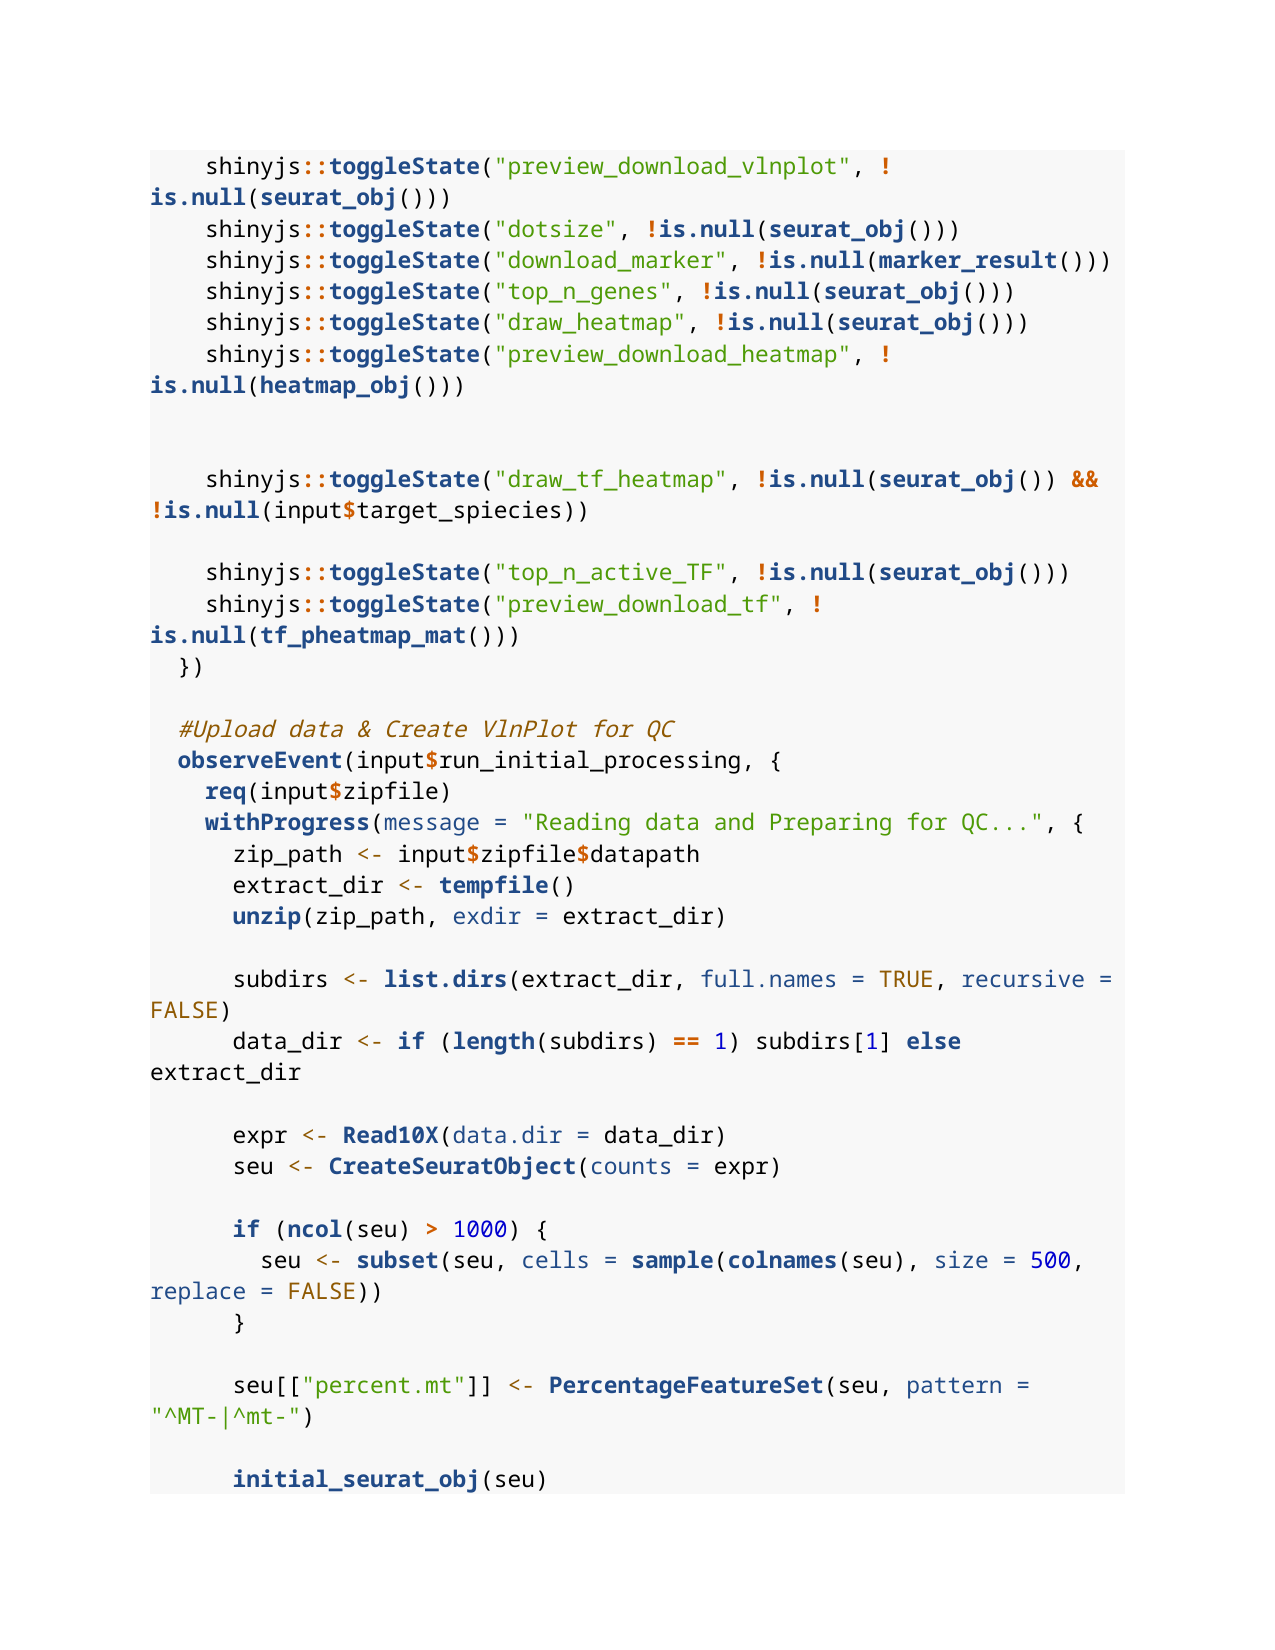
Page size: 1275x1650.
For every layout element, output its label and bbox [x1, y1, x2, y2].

text [150, 150, 1125, 1494]
